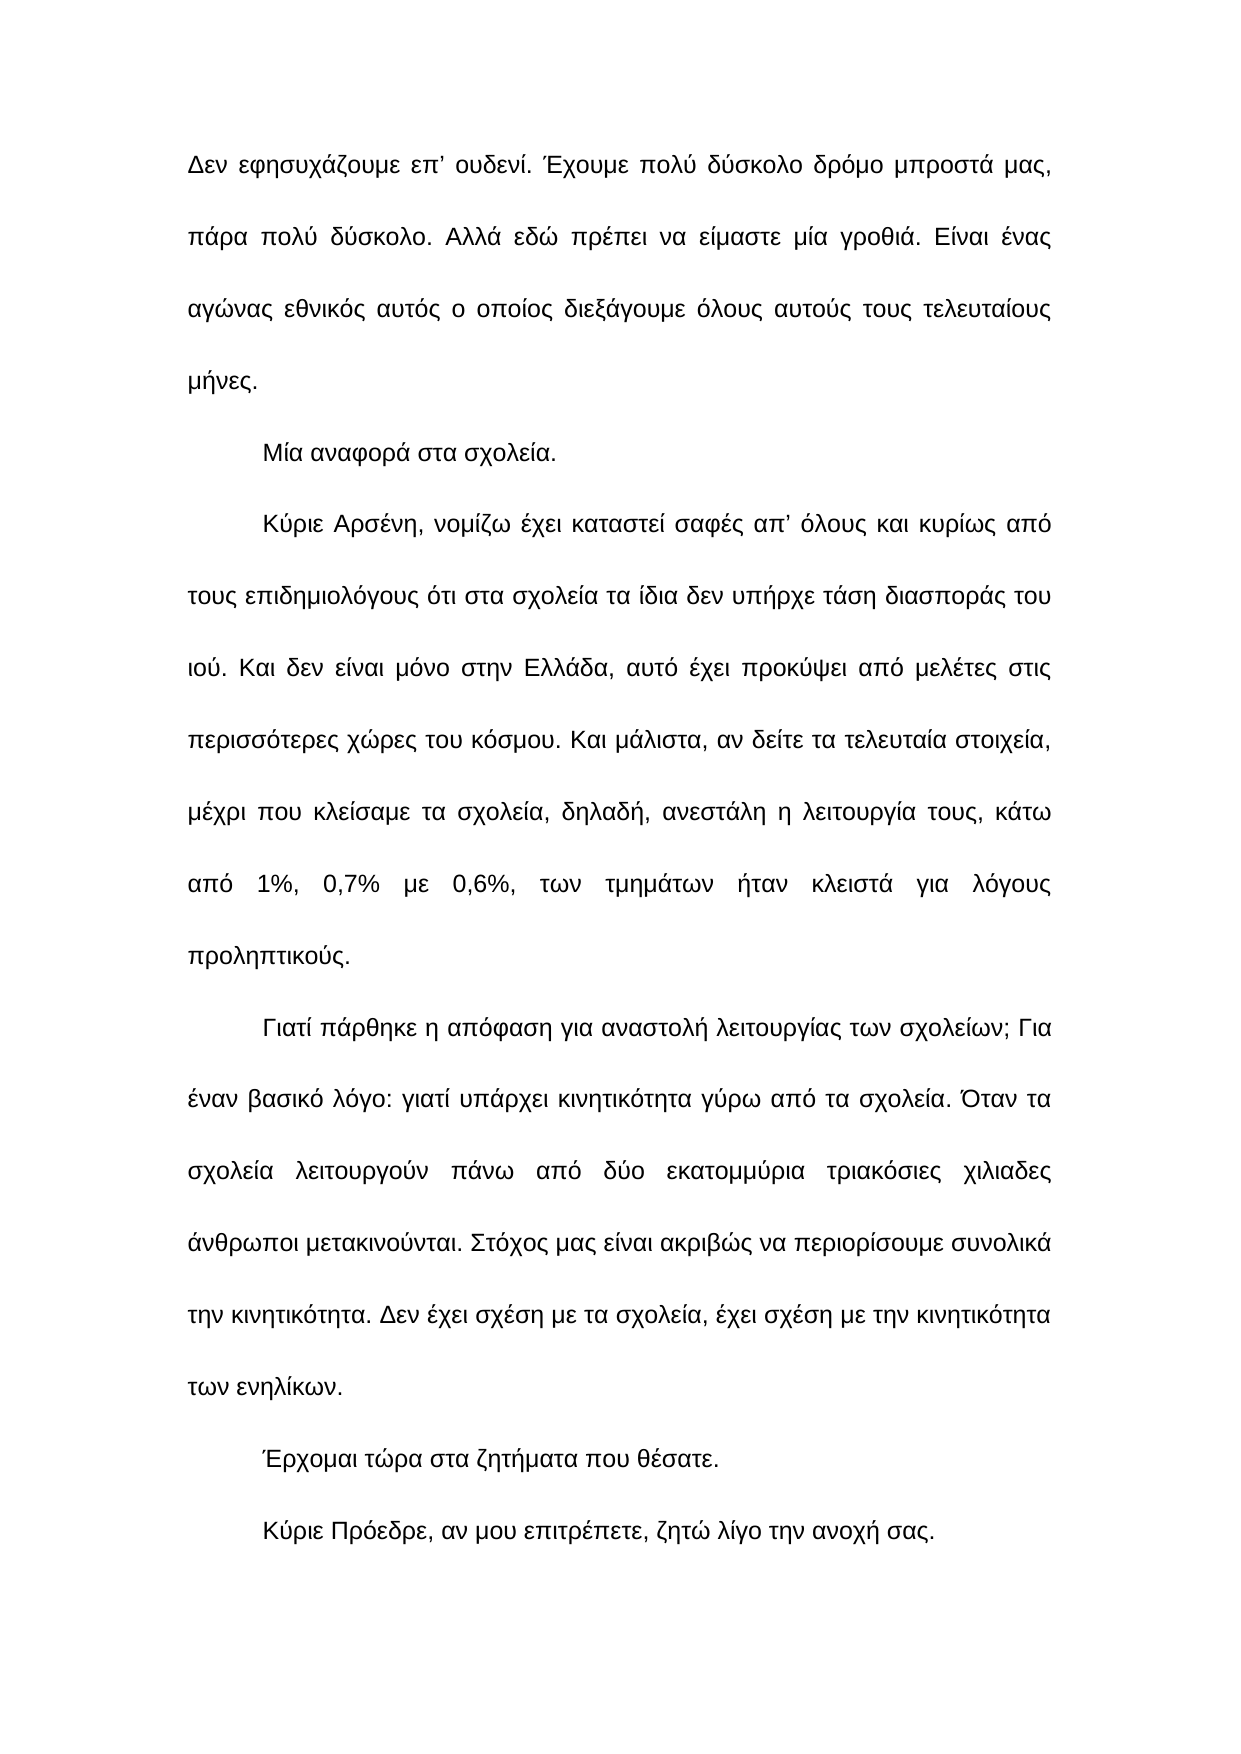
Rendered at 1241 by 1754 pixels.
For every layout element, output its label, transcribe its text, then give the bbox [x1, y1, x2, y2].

text Μία αναφορά στα σχολεία. [187, 437, 1053, 466]
text Κύριε Πρόεδρε, αν μου επιτρέπετε, ζητώ λίγο την ανοχή σας. [187, 1516, 1053, 1544]
text Κύριε Αρσένη, νομίζω έχει καταστεί σαφές απ’ όλους και κυρίως από τους επιδημιολόγους ότι στα σχολεία τα ίδια δεν υπήρχε τάση διασποράς του ιού. Και δεν είναι μόνο στην Ελλάδα, αυτό έχει προκύψει από μελέτες στις περισσότερες χώρες του κόσμου. Και μάλιστα, αν δείτε τα τελευταία στοιχεία, μέχρι που κλείσαμε τα σχολεία, δηλαδή, ανεστάλη η λειτουργία τους, κάτω από 1%, 0,7% με 0,6%, των τμημάτων ήταν κλειστά για λόγους προληπτικούς. [187, 509, 1053, 969]
text Γιατί πάρθηκε η απόφαση για αναστολή λειτουργίας των σχολείων; Για έναν βασικό λόγο: γιατί υπάρχει κινητικότητα γύρω από τα σχολεία. Όταν τα σχολεία λειτουργούν πάνω από δύο εκατομμύρια τριακόσιες χιλιαδες άνθρωποι μετακινούνται. Στόχος μας είναι ακριβώς να περιορίσουμε συνολικά την κινητικότητα. Δεν έχει σχέση με τα σχολεία, έχει σχέση με την κινητικότητα των ενηλίκων. [187, 1012, 1053, 1401]
text Έρχομαι τώρα στα ζητήματα που θέσατε. [187, 1444, 1053, 1472]
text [187, 150, 1053, 394]
